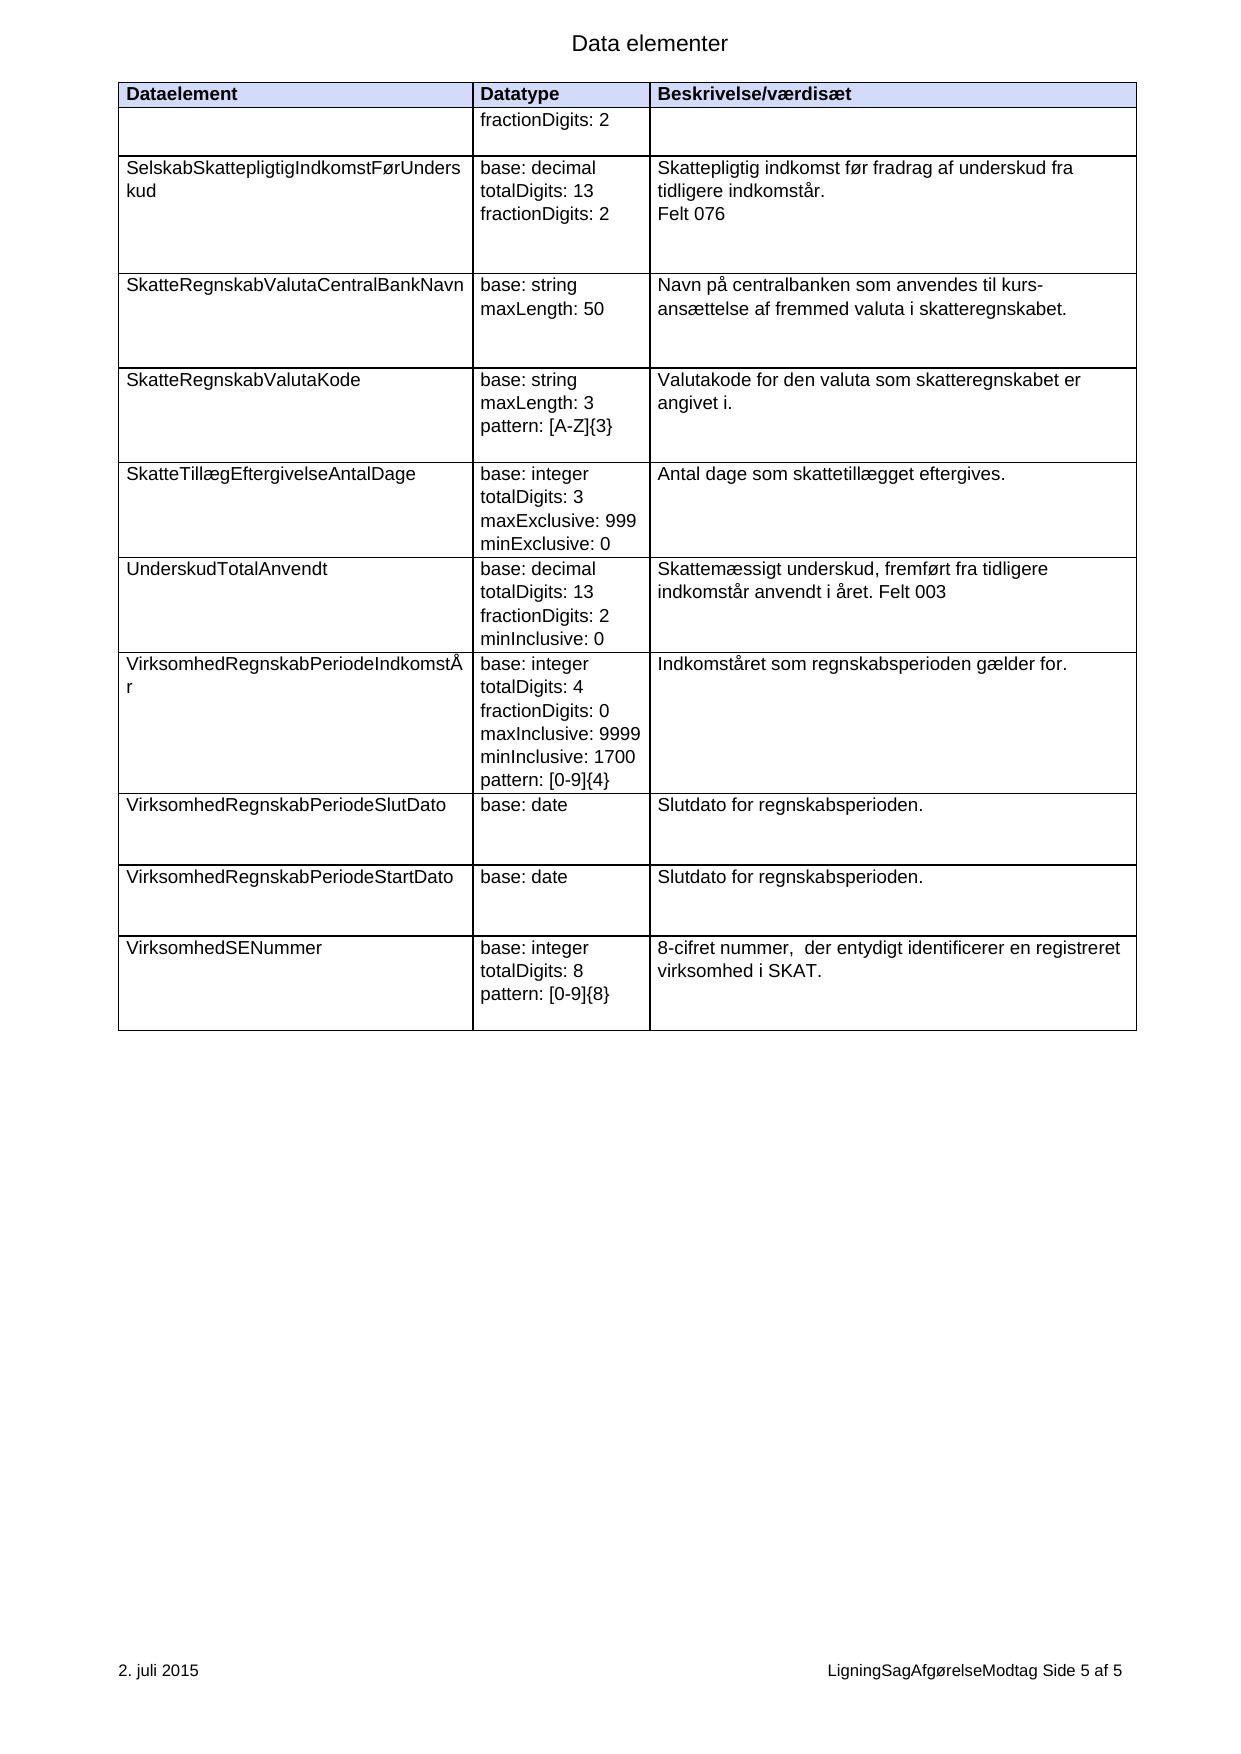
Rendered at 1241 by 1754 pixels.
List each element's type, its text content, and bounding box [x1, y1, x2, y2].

table_cell UnderskudTotalAnvendt [119, 558, 472, 651]
table_cell Slutdato for regnskabsperioden. [651, 794, 1136, 864]
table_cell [651, 108, 1136, 155]
table_cell SkatteRegnskabValutaKode [119, 369, 472, 462]
table_cell Valutakode for den valuta som skatteregnskabet er angivet i. [651, 369, 1136, 462]
table_cell base: integer totalDigits: 4 fractionDigits: 0 maxInclusive: 9999 minInclusive: 1700 pattern: [0-9]{4} [474, 653, 649, 793]
table_cell base: string maxLength: 50 [474, 274, 649, 367]
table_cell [119, 108, 472, 155]
table_cell base: string maxLength: 3 pattern: [A-Z]{3} [474, 369, 649, 462]
table_cell Navn på centralbanken som anvendes til kurs-ansættelse af fremmed valuta i skatteregnskabet. [651, 274, 1136, 367]
table_cell base: integer totalDigits: 8 pattern: [0-9]{8} [474, 937, 649, 1030]
table_cell base: date [474, 794, 649, 864]
table_cell 8-cifret nummer, der entydigt identificerer en registreret virksomhed i SKAT. [651, 937, 1136, 1030]
table_cell base: date [474, 866, 649, 935]
table_cell base: decimal totalDigits: 13 fractionDigits: 2 [474, 157, 649, 273]
table_cell SkatteRegnskabValutaCentralBankNavn [119, 274, 472, 367]
table_cell VirksomhedSENummer [119, 937, 472, 1030]
table_header Dataelement [119, 83, 472, 107]
table_cell VirksomhedRegnskabPeriodeStartDato [119, 866, 472, 935]
table_cell VirksomhedRegnskabPeriodeSlutDato [119, 794, 472, 864]
table_cell VirksomhedRegnskabPeriodeIndkomstÅr [119, 653, 472, 793]
table_cell Antal dage som skattetillægget eftergives. [651, 463, 1136, 556]
table_cell Skattepligtig indkomst før fradrag af underskud fra tidligere indkomstår. Felt 076 [651, 157, 1136, 273]
table_cell SkatteTillægEftergivelseAntalDage [119, 463, 472, 556]
table_header Beskrivelse/værdisæt [651, 83, 1136, 107]
table_cell base: decimal totalDigits: 13 fractionDigits: 2 minInclusive: 0 [474, 558, 649, 651]
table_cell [474, 108, 649, 155]
table_cell Slutdato for regnskabsperioden. [651, 866, 1136, 935]
table_cell base: integer totalDigits: 3 maxExclusive: 999 minExclusive: 0 [474, 463, 649, 556]
table_cell Indkomståret som regnskabsperioden gælder for. [651, 653, 1136, 793]
table_cell SelskabSkattepligtigIndkomstFørUnderskud [119, 157, 472, 273]
table_header Datatype [474, 83, 649, 107]
table_cell Skattemæssigt underskud, fremført fra tidligere indkomstår anvendt i året. Felt 003 [651, 558, 1136, 651]
